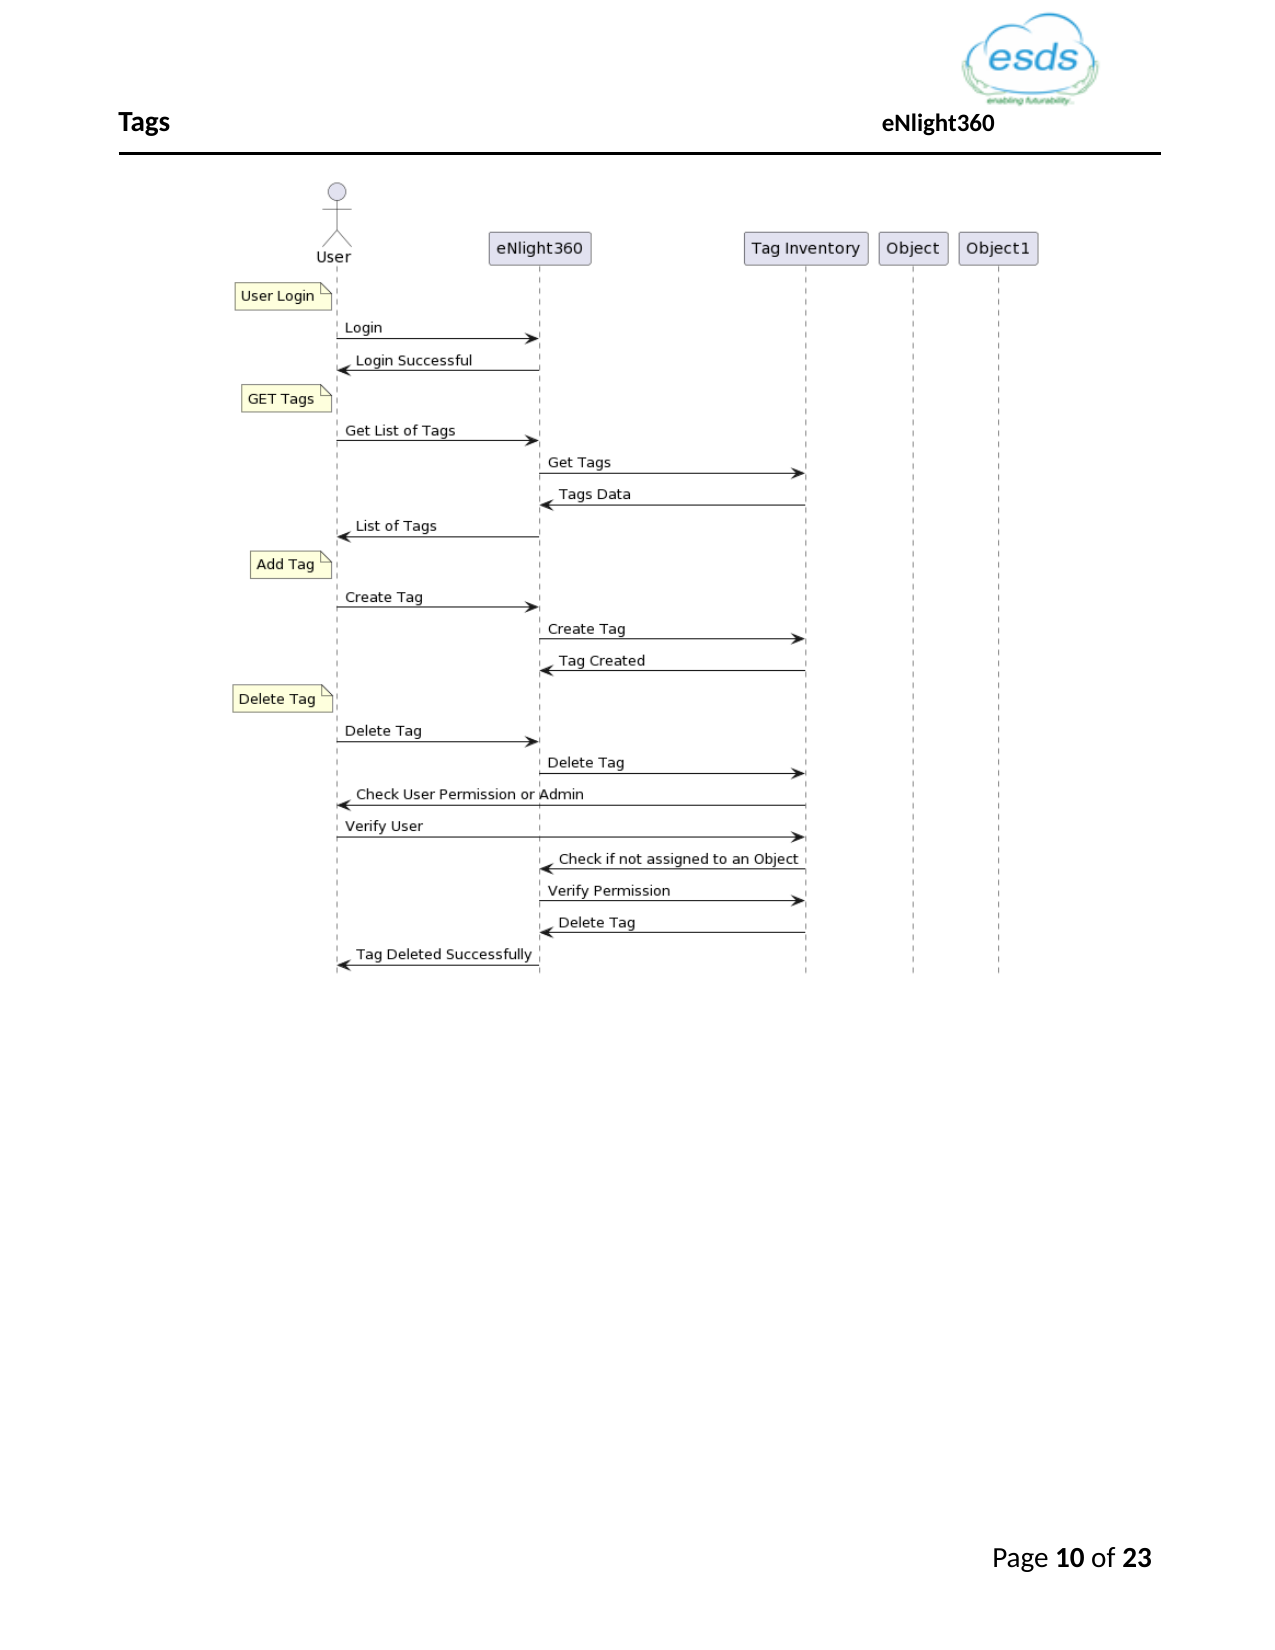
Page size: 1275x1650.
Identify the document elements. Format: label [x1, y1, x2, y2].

picture [227, 177, 1043, 977]
picture [944, 1, 1113, 121]
